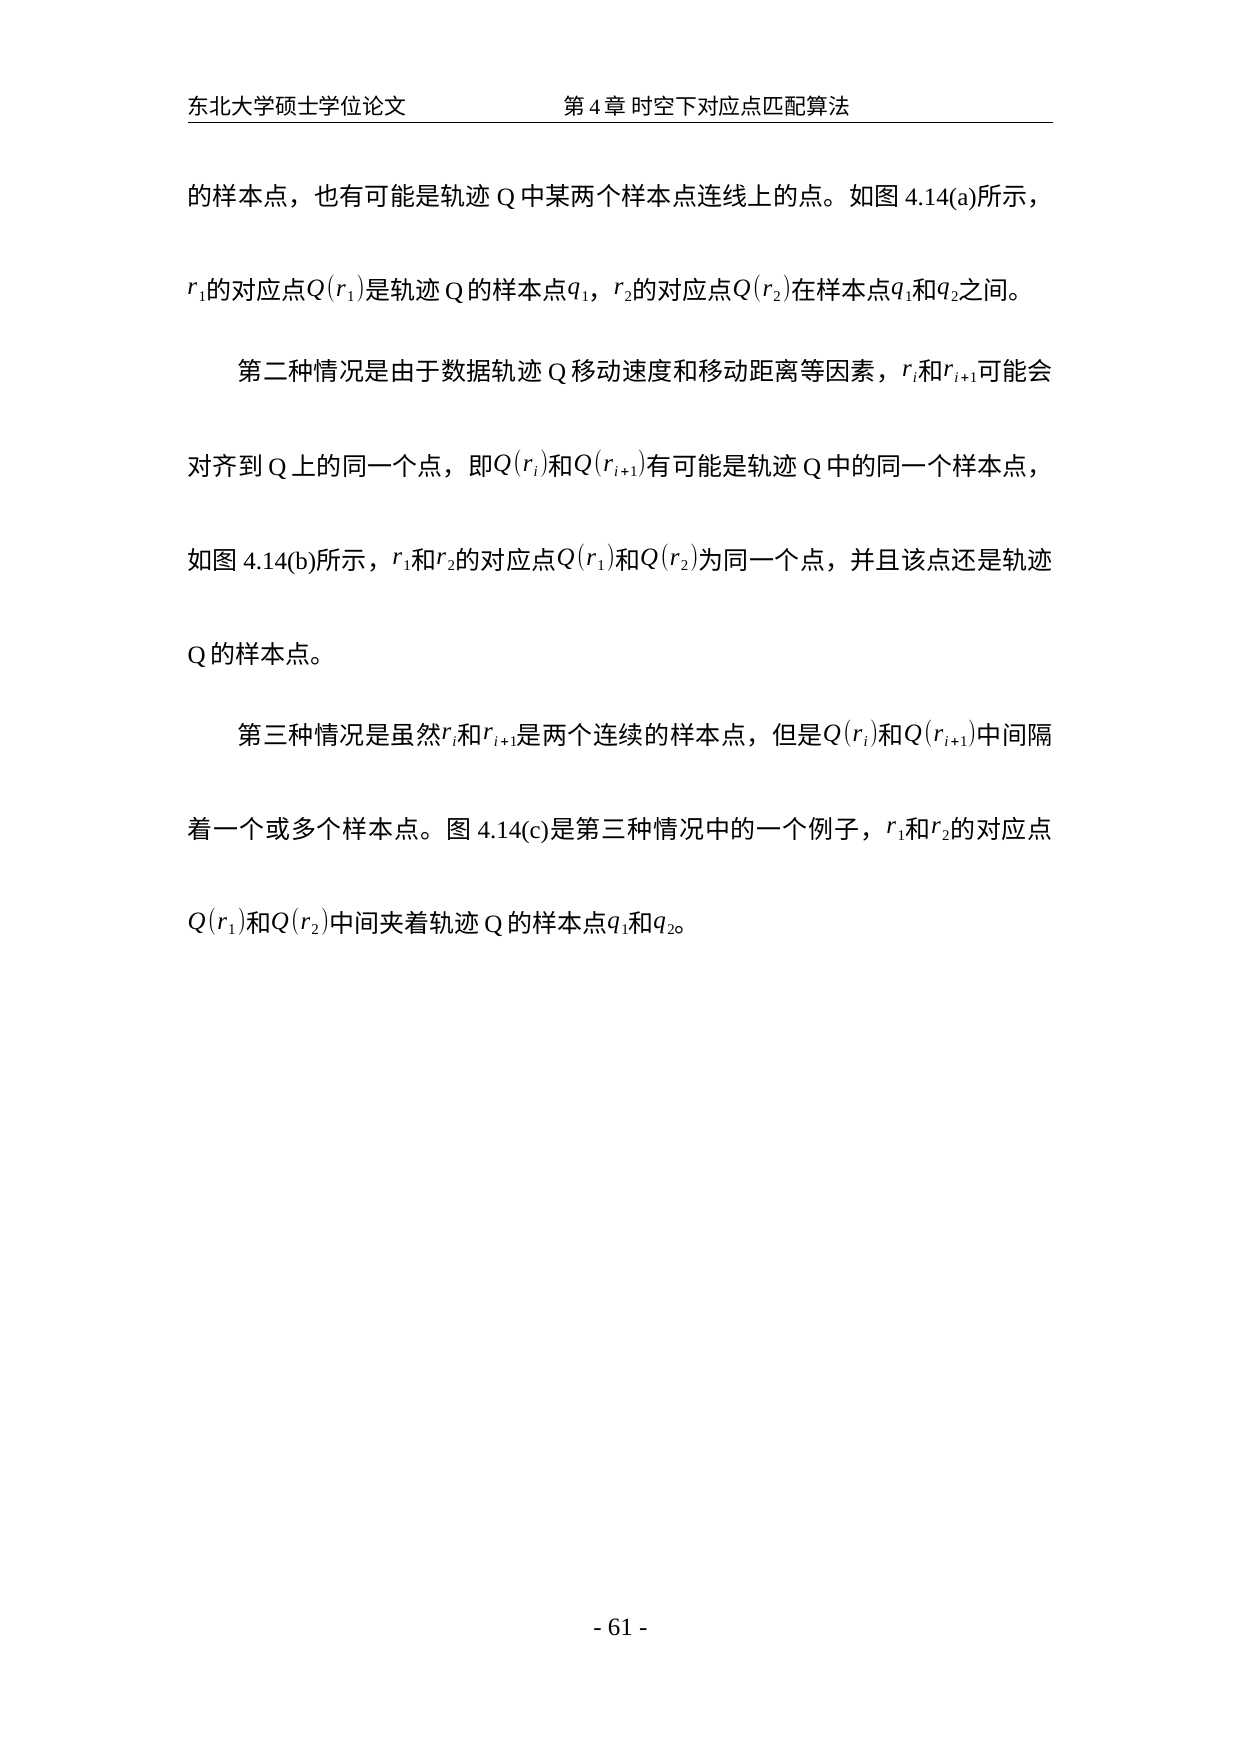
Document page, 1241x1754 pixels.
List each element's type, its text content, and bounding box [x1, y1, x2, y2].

text 第三种情况是虽然和是两个连续的样本点，但是和中间隔着一个或多个样本点。图4.14(c)是第三种情况中的一个例子，和的对应点和中间夹着轨迹Q的样本点和。 [187, 701, 1053, 954]
text 第一种情况是和不是同一个点，并且除了和之外，轨迹段中不包含任何一个样本点，而和有可能是轨迹Q的样本点，也有可能是轨迹Q中某两个样本点连线上的点。如图4.14(a)所示，的对应点是轨迹Q的样本点，的对应点在样本点和之间。 [187, 162, 1053, 321]
text 第二种情况是由于数据轨迹Q移动速度和移动距离等因素，和可能会对齐到Q上的同一个点，即和有可能是轨迹Q中的同一个样本点，如图4.14(b)所示，和的对应点和为同一个点，并且该点还是轨迹Q的样本点。 [187, 337, 1053, 685]
